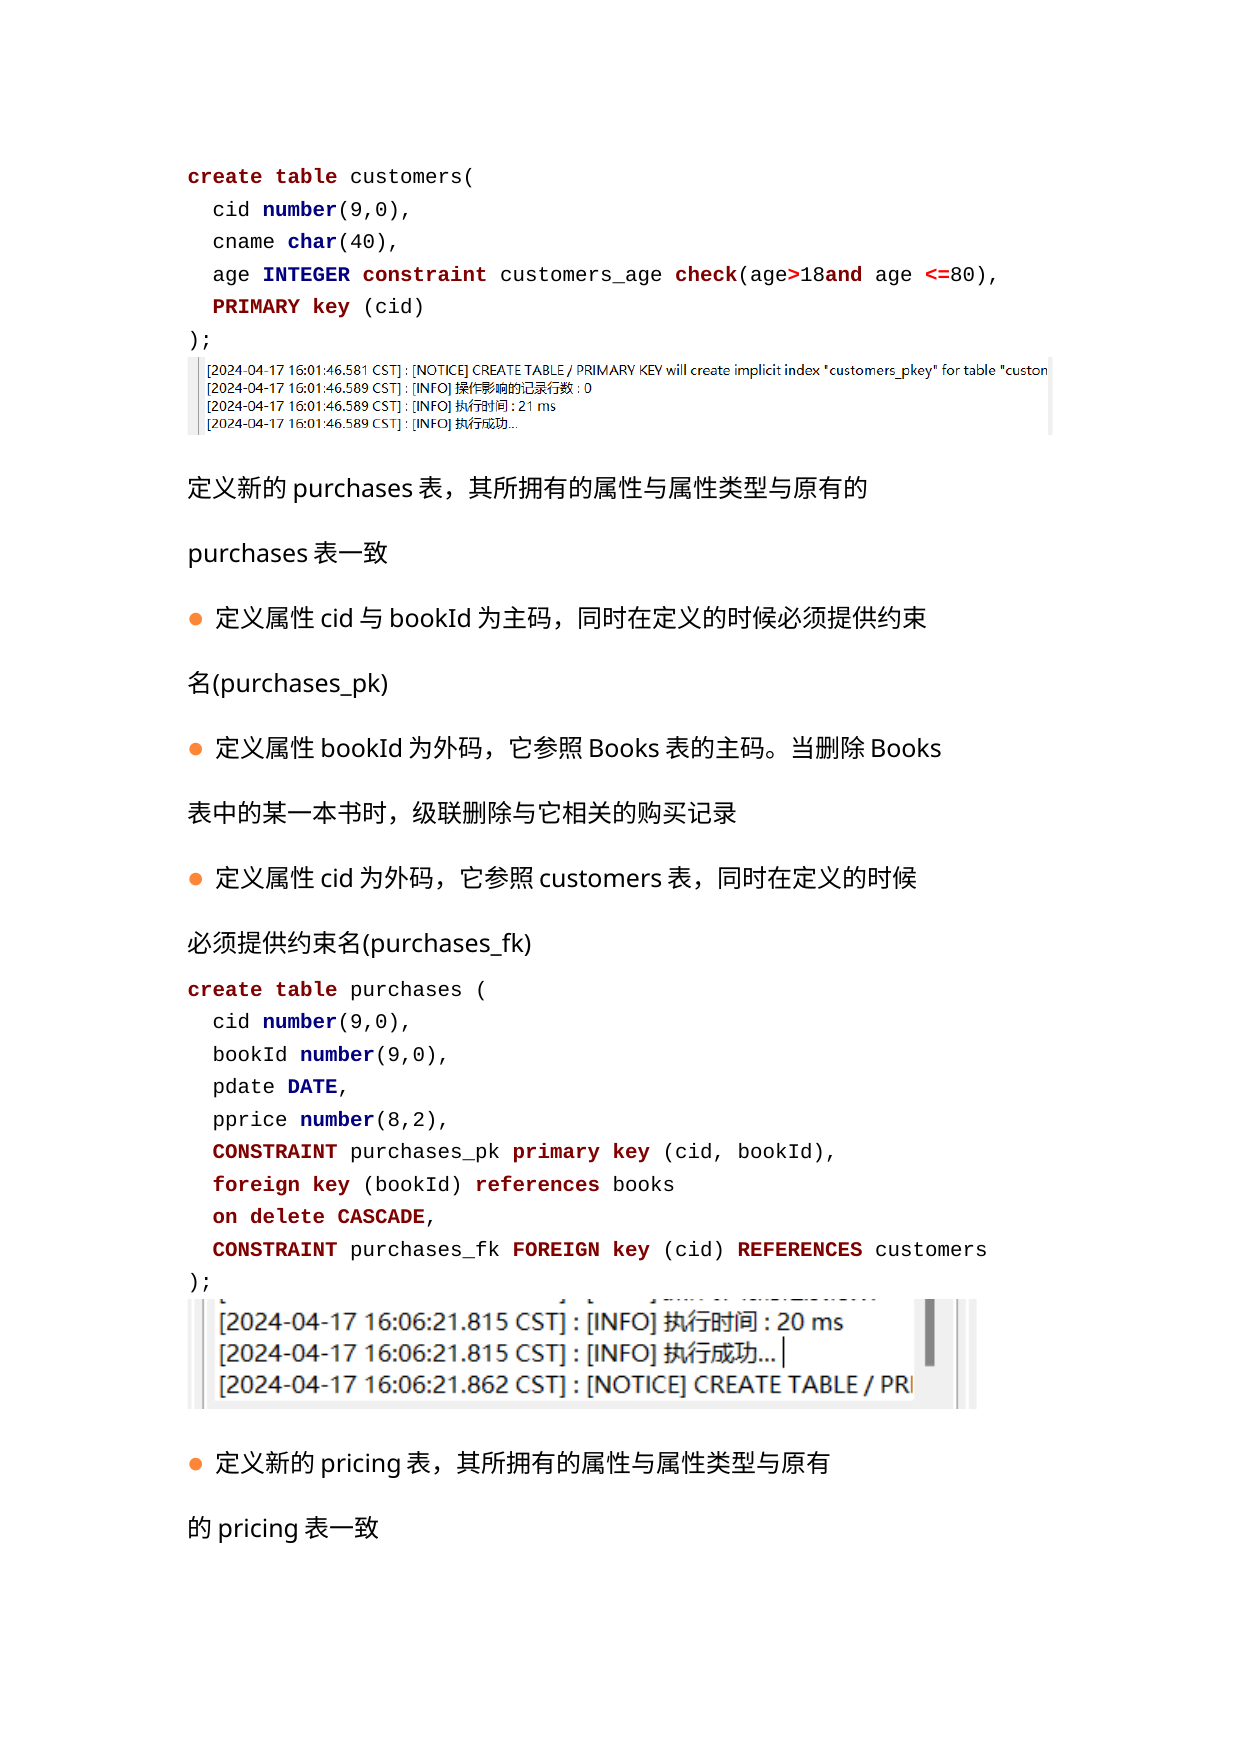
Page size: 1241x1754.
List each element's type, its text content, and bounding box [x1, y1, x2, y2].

text pdate DATE, [187, 1072, 1053, 1104]
text 名(purchases_pk) [187, 649, 1053, 714]
text 定义新的purchases表，其所拥有的属性与属性类型与原有的 [187, 454, 1053, 519]
text foreign key (bookId) references books [187, 1169, 1053, 1202]
text 定义属性cid与bookId为主码，同时在定义的时候必须提供约束 [187, 584, 1053, 649]
text PRIMARY key (cid) [187, 292, 1053, 324]
text bookId number(9,0), [187, 1039, 1053, 1072]
text 定义属性cid为外码，它参照customers表，同时在定义的时候 [187, 844, 1053, 909]
text CONSTRAINT purchases_pk primary key (cid, bookId), [187, 1137, 1053, 1169]
text on delete CASCADE, [187, 1202, 1053, 1234]
text cid number(9,0), [187, 194, 1053, 227]
text create table purchases ( [187, 974, 1053, 1007]
text cid number(9,0), [187, 1007, 1053, 1039]
text age INTEGER constraint customers_age check(age>18and age <=80), [187, 259, 1053, 292]
text create table customers( [187, 162, 1053, 194]
text 表中的某一本书时，级联删除与它相关的购买记录 [187, 779, 1053, 844]
text 定义新的pricing表，其所拥有的属性与属性类型与原有 [187, 1429, 1053, 1494]
text purchases表一致 [187, 519, 1053, 584]
text 的pricing表一致 [187, 1494, 1053, 1559]
text cname char(40), [187, 227, 1053, 259]
picture [187, 1299, 977, 1409]
text CONSTRAINT purchases_fk FOREIGN key (cid) REFERENCES customers [187, 1234, 1053, 1267]
text pprice number(8,2), [187, 1104, 1053, 1137]
text ); [187, 324, 1053, 357]
text 定义属性bookId为外码，它参照Books表的主码。当删除Books [187, 714, 1053, 779]
picture [187, 357, 1053, 435]
text ); [187, 1267, 1053, 1299]
text 必须提供约束名(purchases_fk) [187, 909, 1053, 974]
